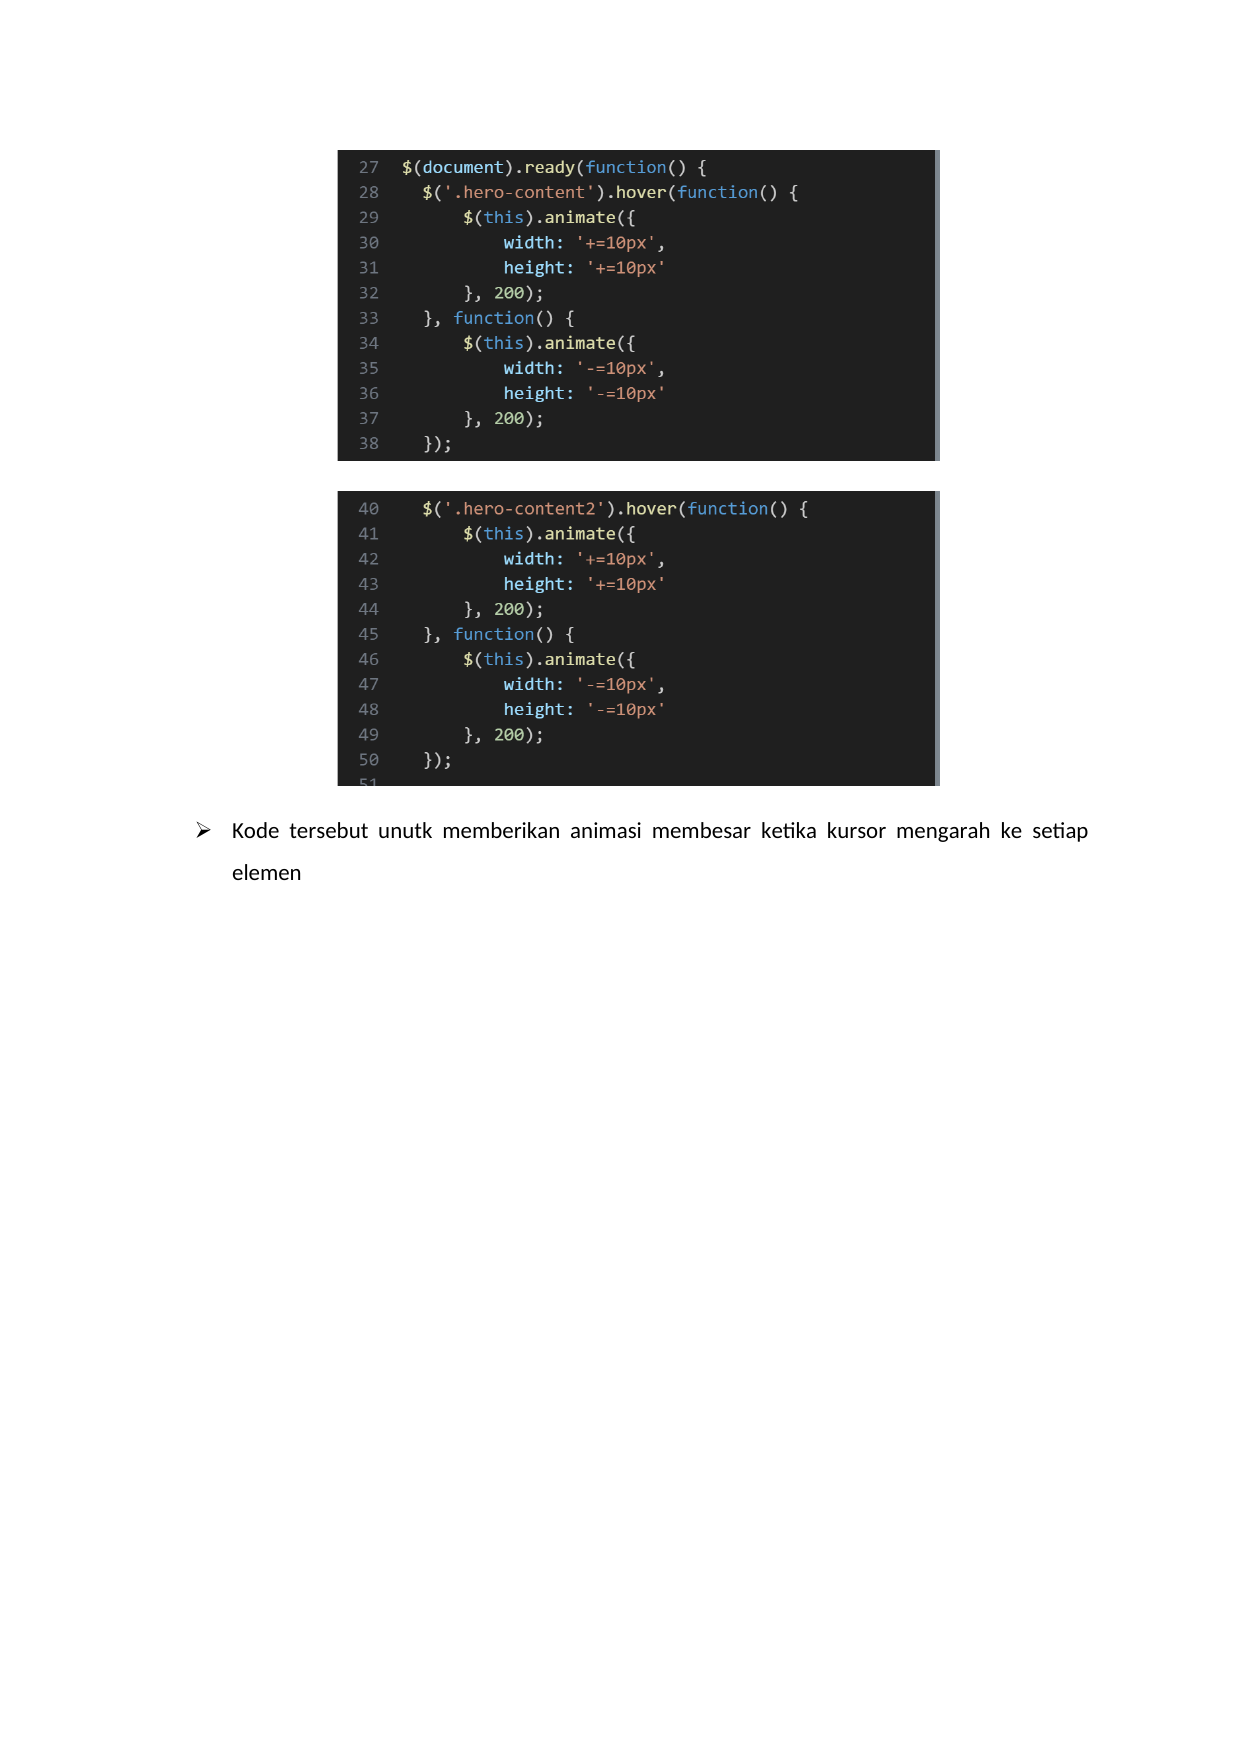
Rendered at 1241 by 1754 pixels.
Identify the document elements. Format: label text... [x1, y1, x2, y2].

list Kode tersebut unutk memberikan animasi membesar ketika kursor mengarah ke setiap elemen [194, 816, 1090, 886]
picture [337, 491, 940, 786]
picture [337, 150, 940, 461]
